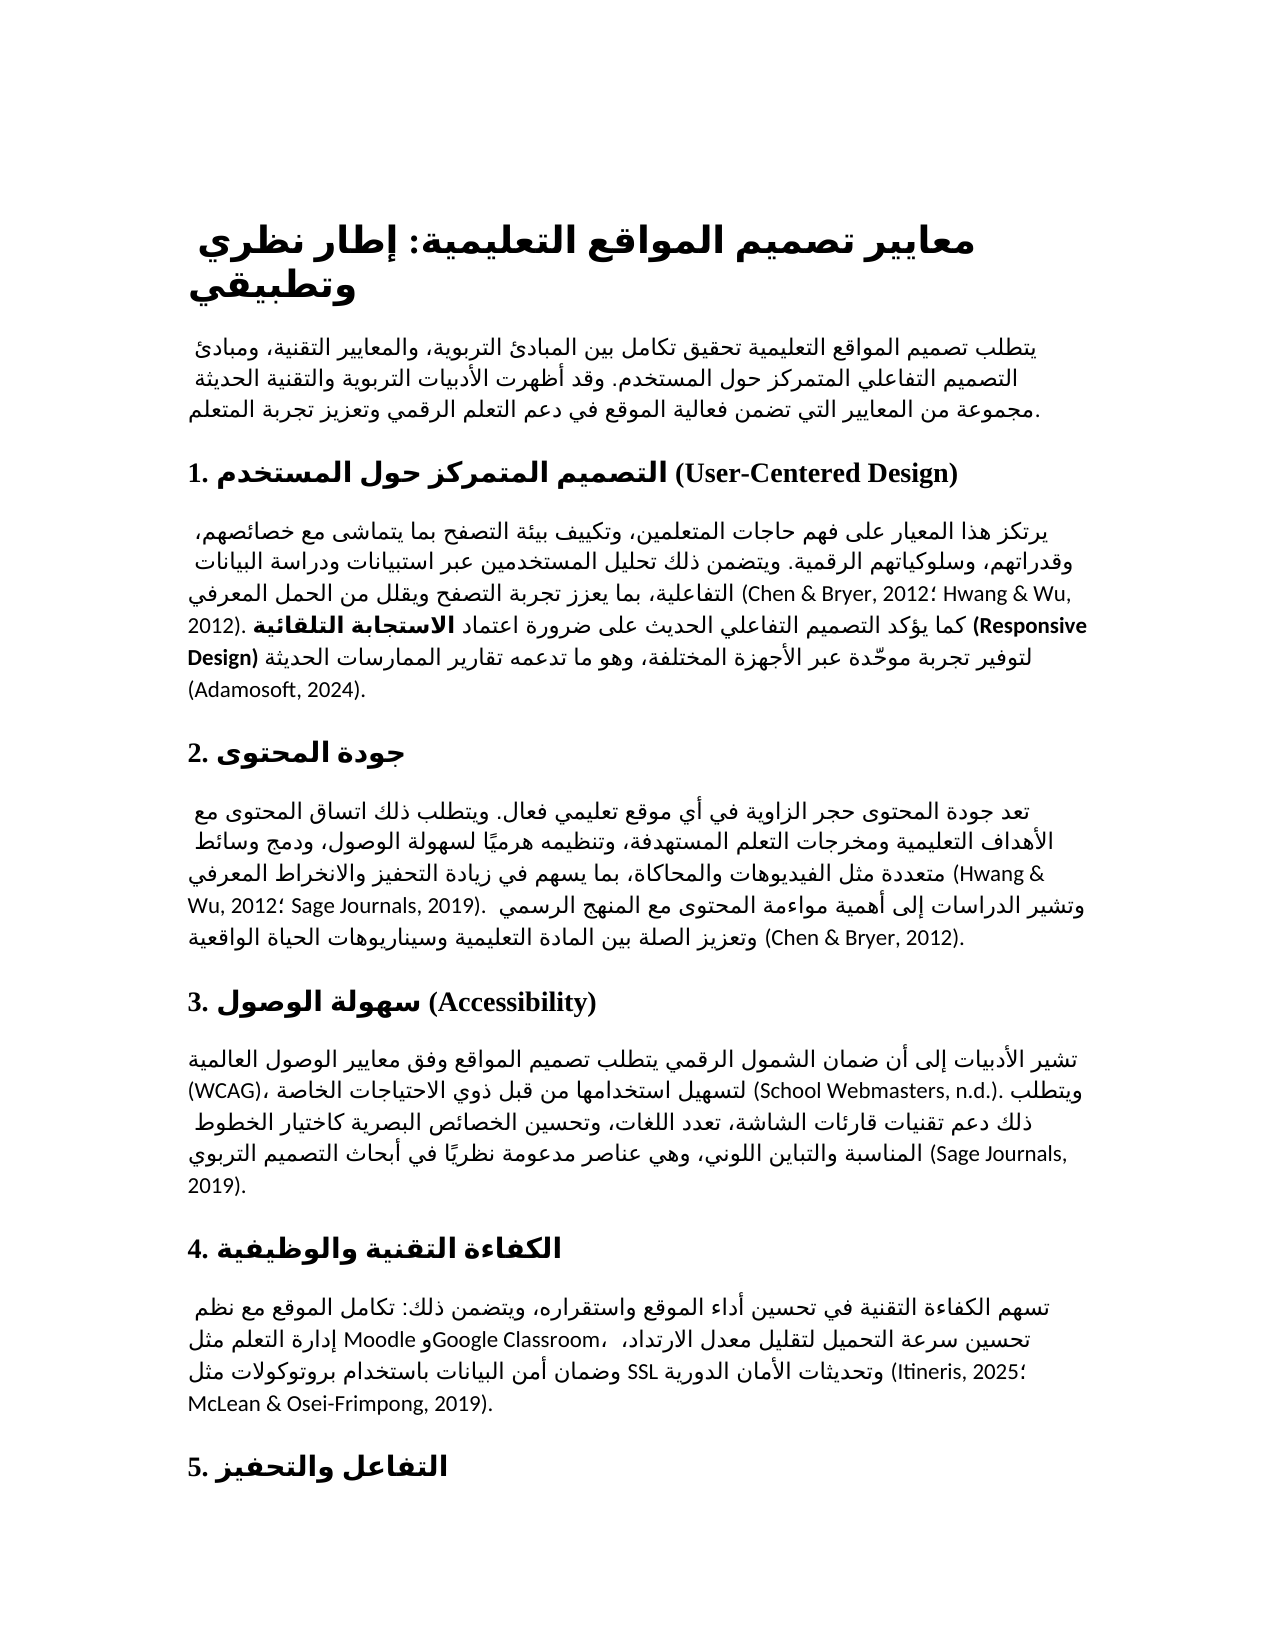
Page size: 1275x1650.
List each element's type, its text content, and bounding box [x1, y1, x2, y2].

text تعد جودة المحتوى حجر الزاوية في أي موقع تعليمي فعال. ويتطلب ذلك اتساق المحتوى مع الأهداف التعليمية ومخرجات التعلم المستهدفة، وتنظيمه هرميًا لسهولة الوصول، ودمج وسائط متعددة مثل الفيديوهات والمحاكاة، بما يسهم في زيادة التحفيز والانخراط المعرفي (Hwang & Wu, 2012؛ Sage Journals, 2019). وتشير الدراسات إلى أهمية مواءمة المحتوى مع المنهج الرسمي وتعزيز الصلة بين المادة التعليمية وسيناريوهات الحياة الواقعية (Chen & Bryer, 2012). [187, 798, 1087, 951]
subtitle 2. جودة المحتوى [187, 737, 1087, 769]
subtitle 1. التصميم المتمركز حول المستخدم (User-Centered Design) [187, 456, 1087, 489]
subtitle معايير تصميم المواقع التعليمية: إطار نظري وتطبيقي [187, 219, 1087, 305]
subtitle 3. سهولة الوصول (Accessibility) [187, 984, 1087, 1017]
subtitle 5. التفاعل والتحفيز [187, 1450, 1087, 1483]
text تسهم الكفاءة التقنية في تحسين أداء الموقع واستقراره، ويتضمن ذلك: تكامل الموقع مع نظم إدارة التعلم مثل Moodle وGoogle Classroom، تحسين سرعة التحميل لتقليل معدل الارتداد، وضمان أمن البيانات باستخدام بروتوكولات مثل SSL وتحديثات الأمان الدورية (Itineris, 2025؛ McLean & Osei-Frimpong, 2019). [187, 1294, 1087, 1417]
text تشير الأدبيات إلى أن ضمان الشمول الرقمي يتطلب تصميم المواقع وفق معايير الوصول العالمية (WCAG)، لتسهيل استخدامها من قبل ذوي الاحتياجات الخاصة (School Webmasters, n.d.). ويتطلب ذلك دعم تقنيات قارئات الشاشة، تعدد اللغات، وتحسين الخصائص البصرية كاختيار الخطوط المناسبة والتباين اللوني، وهي عناصر مدعومة نظريًا في أبحاث التصميم التربوي (Sage Journals, 2019). [187, 1046, 1087, 1199]
text يتطلب تصميم المواقع التعليمية تحقيق تكامل بين المبادئ التربوية، والمعايير التقنية، ومبادئ التصميم التفاعلي المتمركز حول المستخدم. وقد أظهرت الأدبيات التربوية والتقنية الحديثة مجموعة من المعايير التي تضمن فعالية الموقع في دعم التعلم الرقمي وتعزيز تجربة المتعلم. [187, 334, 1087, 423]
subtitle 4. الكفاءة التقنية والوظيفية [187, 1233, 1087, 1265]
text يرتكز هذا المعيار على فهم حاجات المتعلمين، وتكييف بيئة التصفح بما يتماشى مع خصائصهم، وقدراتهم، وسلوكياتهم الرقمية. ويتضمن ذلك تحليل المستخدمين عبر استبيانات ودراسة البيانات التفاعلية، بما يعزز تجربة التصفح ويقلل من الحمل المعرفي (Chen & Bryer, 2012؛ Hwang & Wu, 2012). كما يؤكد التصميم التفاعلي الحديث على ضرورة اعتماد الاستجابة التلقائية (Responsive Design) لتوفير تجربة موحّدة عبر الأجهزة المختلفة، وهو ما تدعمه تقارير الممارسات الحديثة (Adamosoft, 2024). [187, 518, 1087, 703]
